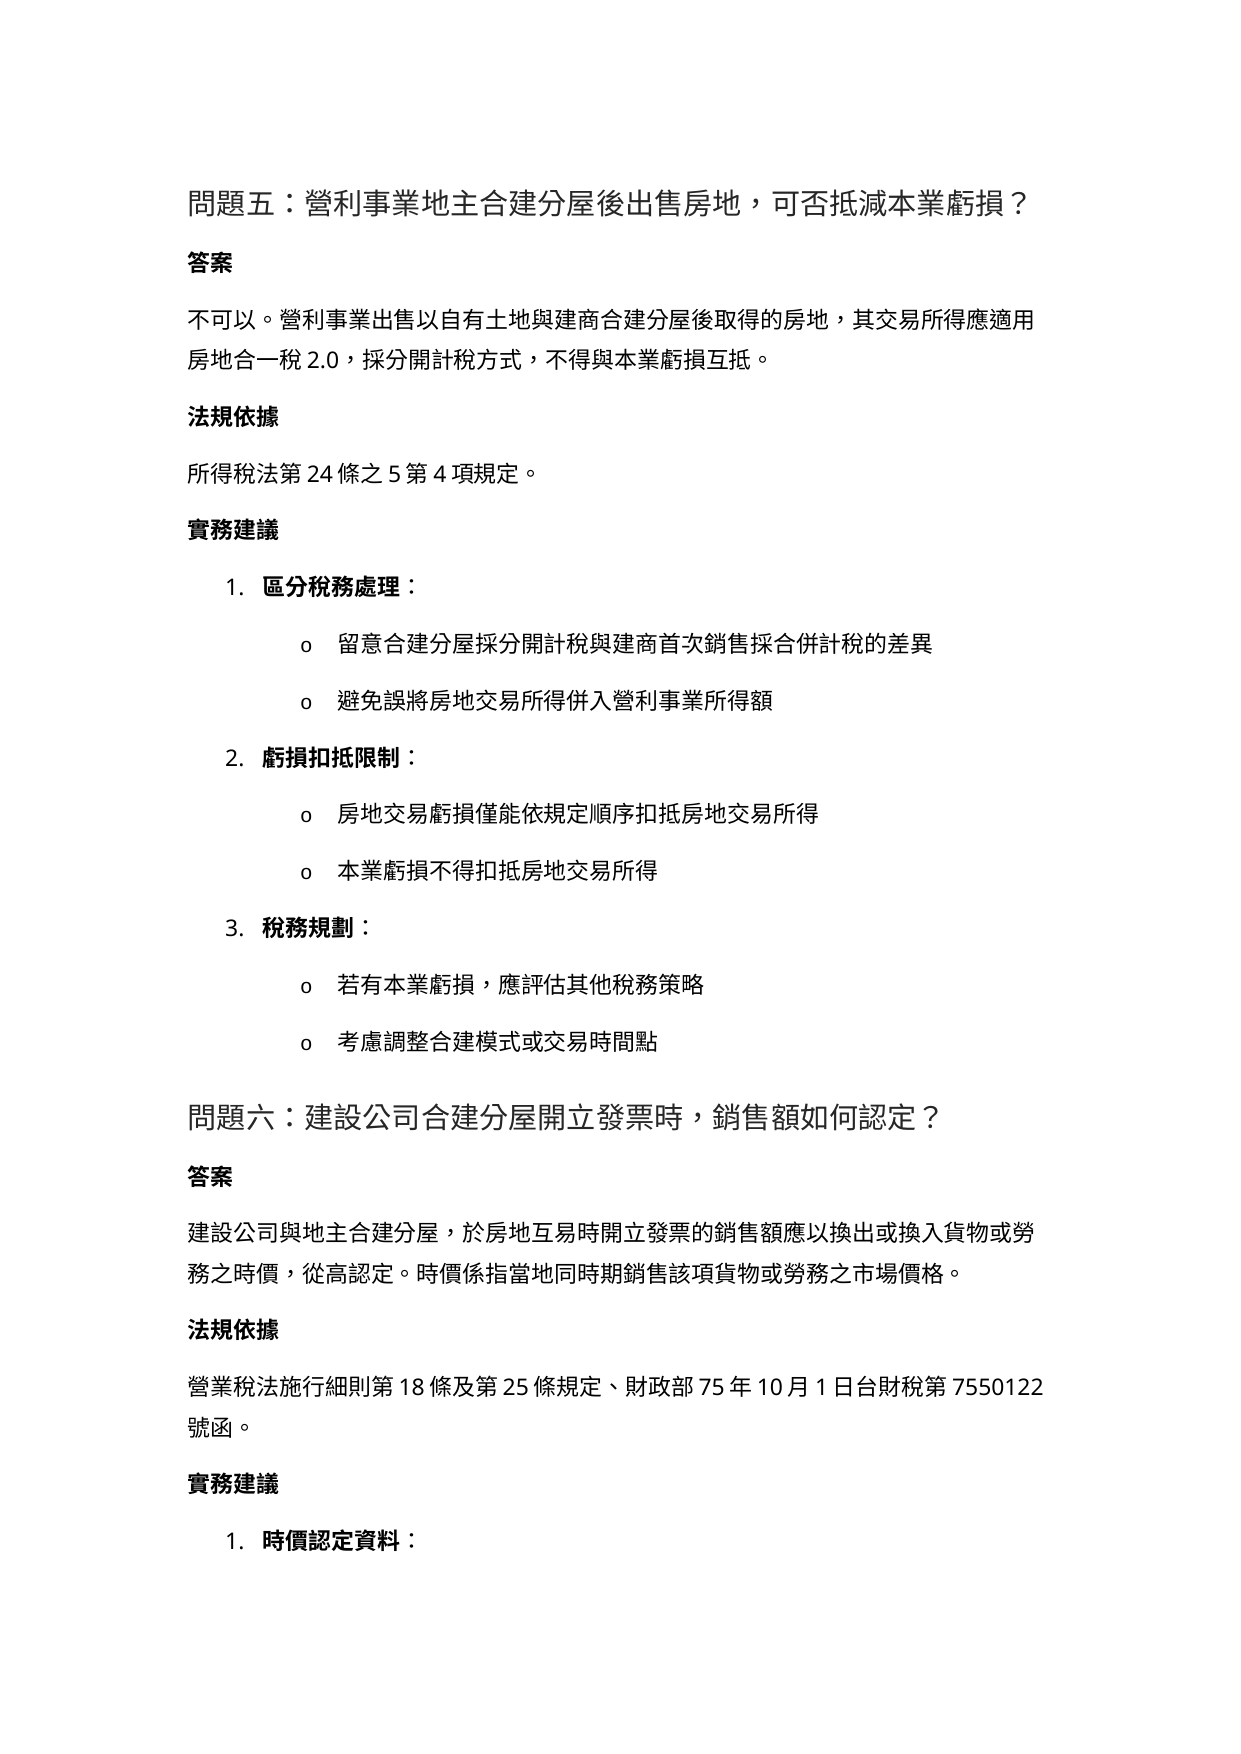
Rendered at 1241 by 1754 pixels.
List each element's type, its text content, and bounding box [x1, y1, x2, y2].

text 法規依據 [187, 1310, 1053, 1348]
list 留意合建分屋採分開計稅與建商首次銷售採合併計稅的差異 [300, 624, 1053, 661]
list 若有本業虧損，應評估其他稅務策略 [300, 964, 1053, 1002]
text 所得稅法第24條之5第4項規定。 [187, 453, 1053, 491]
list 虧損扣抵限制： [225, 737, 1053, 775]
list 時價認定資料： [225, 1521, 1053, 1558]
list 房地交易虧損僅能依規定順序扣抵房地交易所得 [300, 794, 1053, 832]
text 建設公司與地主合建分屋，於房地互易時開立發票的銷售額應以換出或換入貨物或勞務之時價，從高認定。時價係指當地同時期銷售該項貨物或勞務之市場價格。 [187, 1213, 1053, 1291]
list 考慮調整合建模式或交易時間點 [300, 1021, 1053, 1059]
subtitle 問題五：營利事業地主合建分屋後出售房地，可否抵減本業虧損？ [187, 164, 1053, 239]
text 答案 [187, 1156, 1053, 1194]
list 區分稅務處理： [225, 567, 1053, 604]
list 本業虧損不得扣抵房地交易所得 [300, 851, 1053, 888]
text 實務建議 [187, 510, 1053, 548]
text 實務建議 [187, 1464, 1053, 1502]
text 答案 [187, 243, 1053, 280]
list 避免誤將房地交易所得併入營利事業所得額 [300, 681, 1053, 718]
subtitle 問題六：建設公司合建分屋開立發票時，銷售額如何認定？ [187, 1078, 1053, 1153]
text 營業稅法施行細則第18條及第25條規定、財政部75年10月1日台財稅第7550122號函。 [187, 1367, 1053, 1445]
text 法規依據 [187, 397, 1053, 434]
text 不可以。營利事業出售以自有土地與建商合建分屋後取得的房地，其交易所得應適用房地合一稅2.0，採分開計稅方式，不得與本業虧損互抵。 [187, 299, 1053, 377]
list 稅務規劃： [225, 908, 1053, 945]
